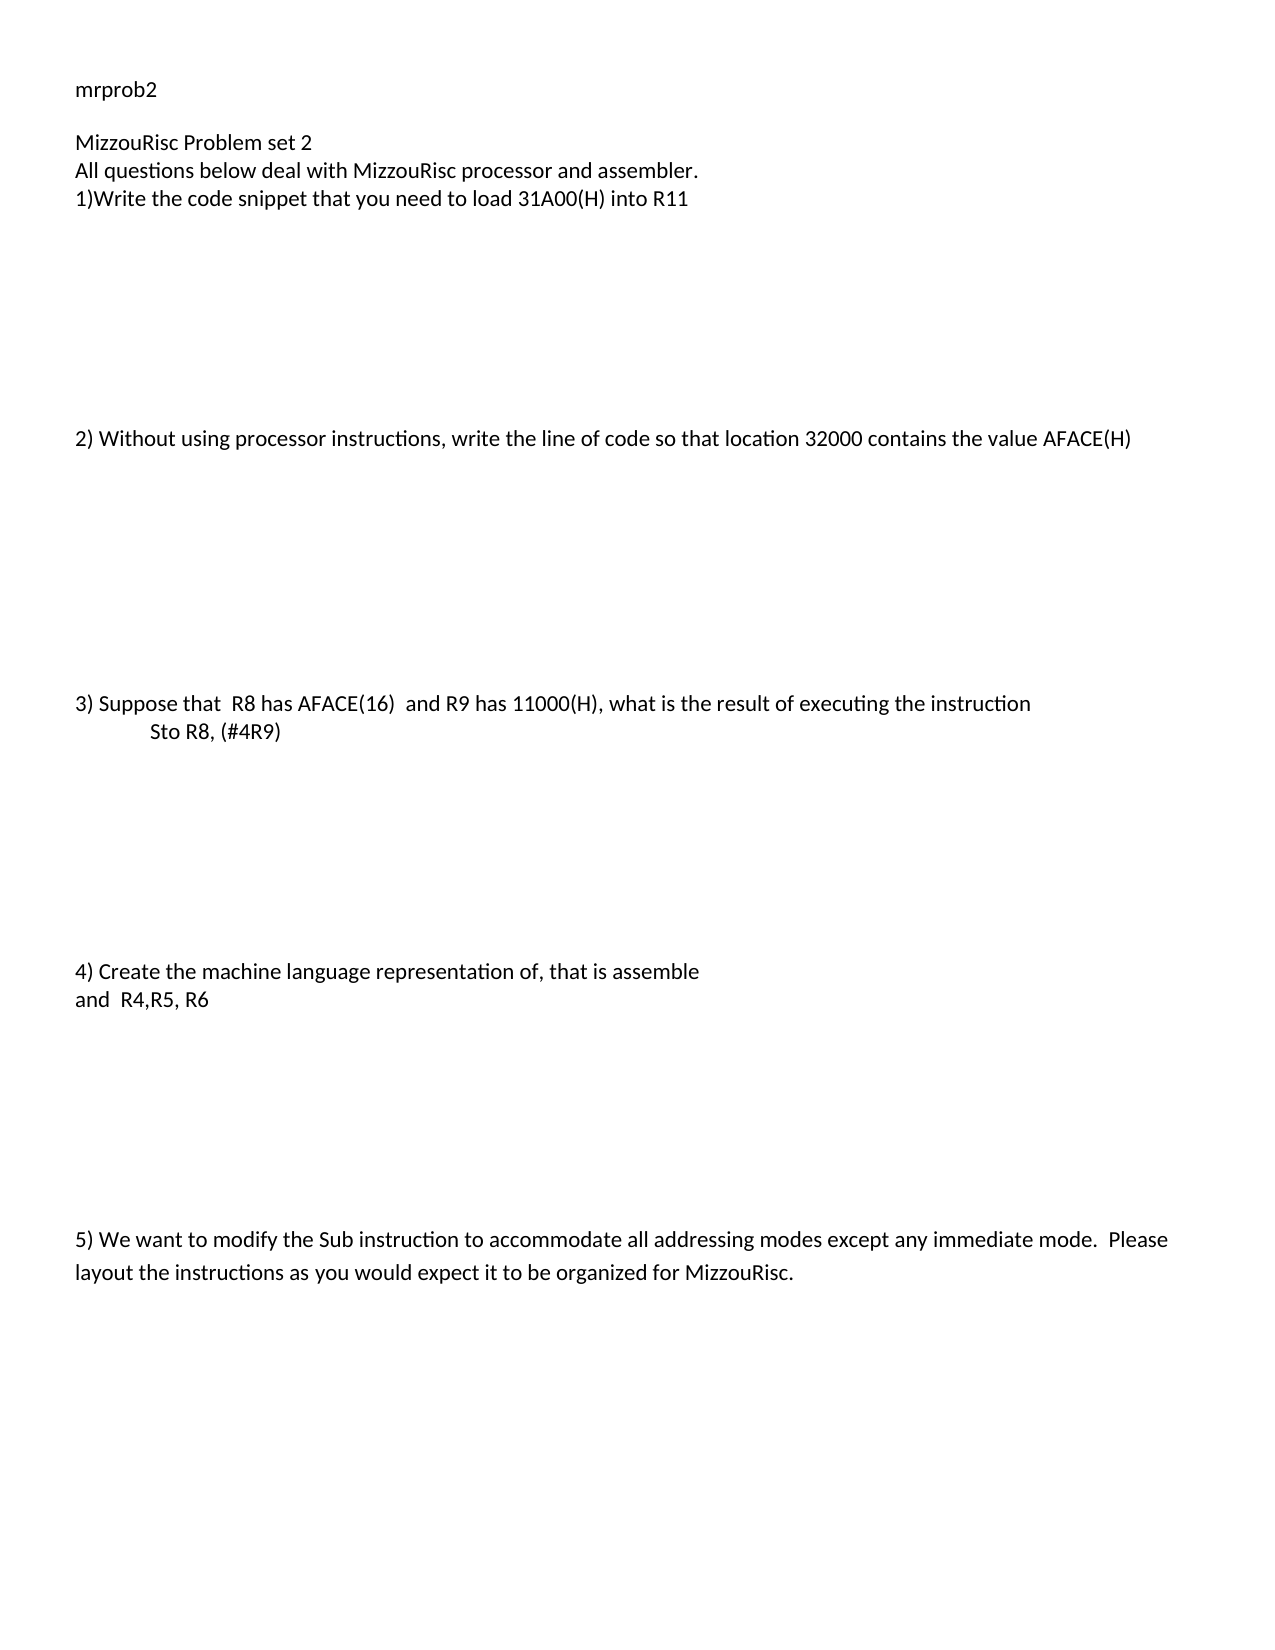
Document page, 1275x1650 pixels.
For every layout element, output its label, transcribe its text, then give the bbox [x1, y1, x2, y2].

text mrprob2 [75, 75, 1200, 103]
text Sto R8, (#4R9) [75, 717, 1200, 745]
text 4) Create the machine language representation of, that is assemble [75, 957, 1200, 985]
text 3) Suppose that R8 has AFACE(16) and R9 has 11000(H), what is the result of executing the instruction [75, 689, 1200, 717]
text MizzouRisc Problem set 2 [75, 128, 1200, 156]
text 2) Without using processor instructions, write the line of code so that location 32000 contains the value AFACE(H) [75, 424, 1200, 452]
text All questions below deal with MizzouRisc processor and assembler. [75, 156, 1200, 184]
text 5) We want to modify the Sub instruction to accommodate all addressing modes except any immediate mode. Please layout the instructions as you would expect it to be organized for MizzouRisc. [75, 1226, 1200, 1286]
text 1)Write the code snippet that you need to load 31A00(H) into R11 [75, 184, 1200, 212]
text and R4,R5, R6 [75, 985, 1200, 1013]
